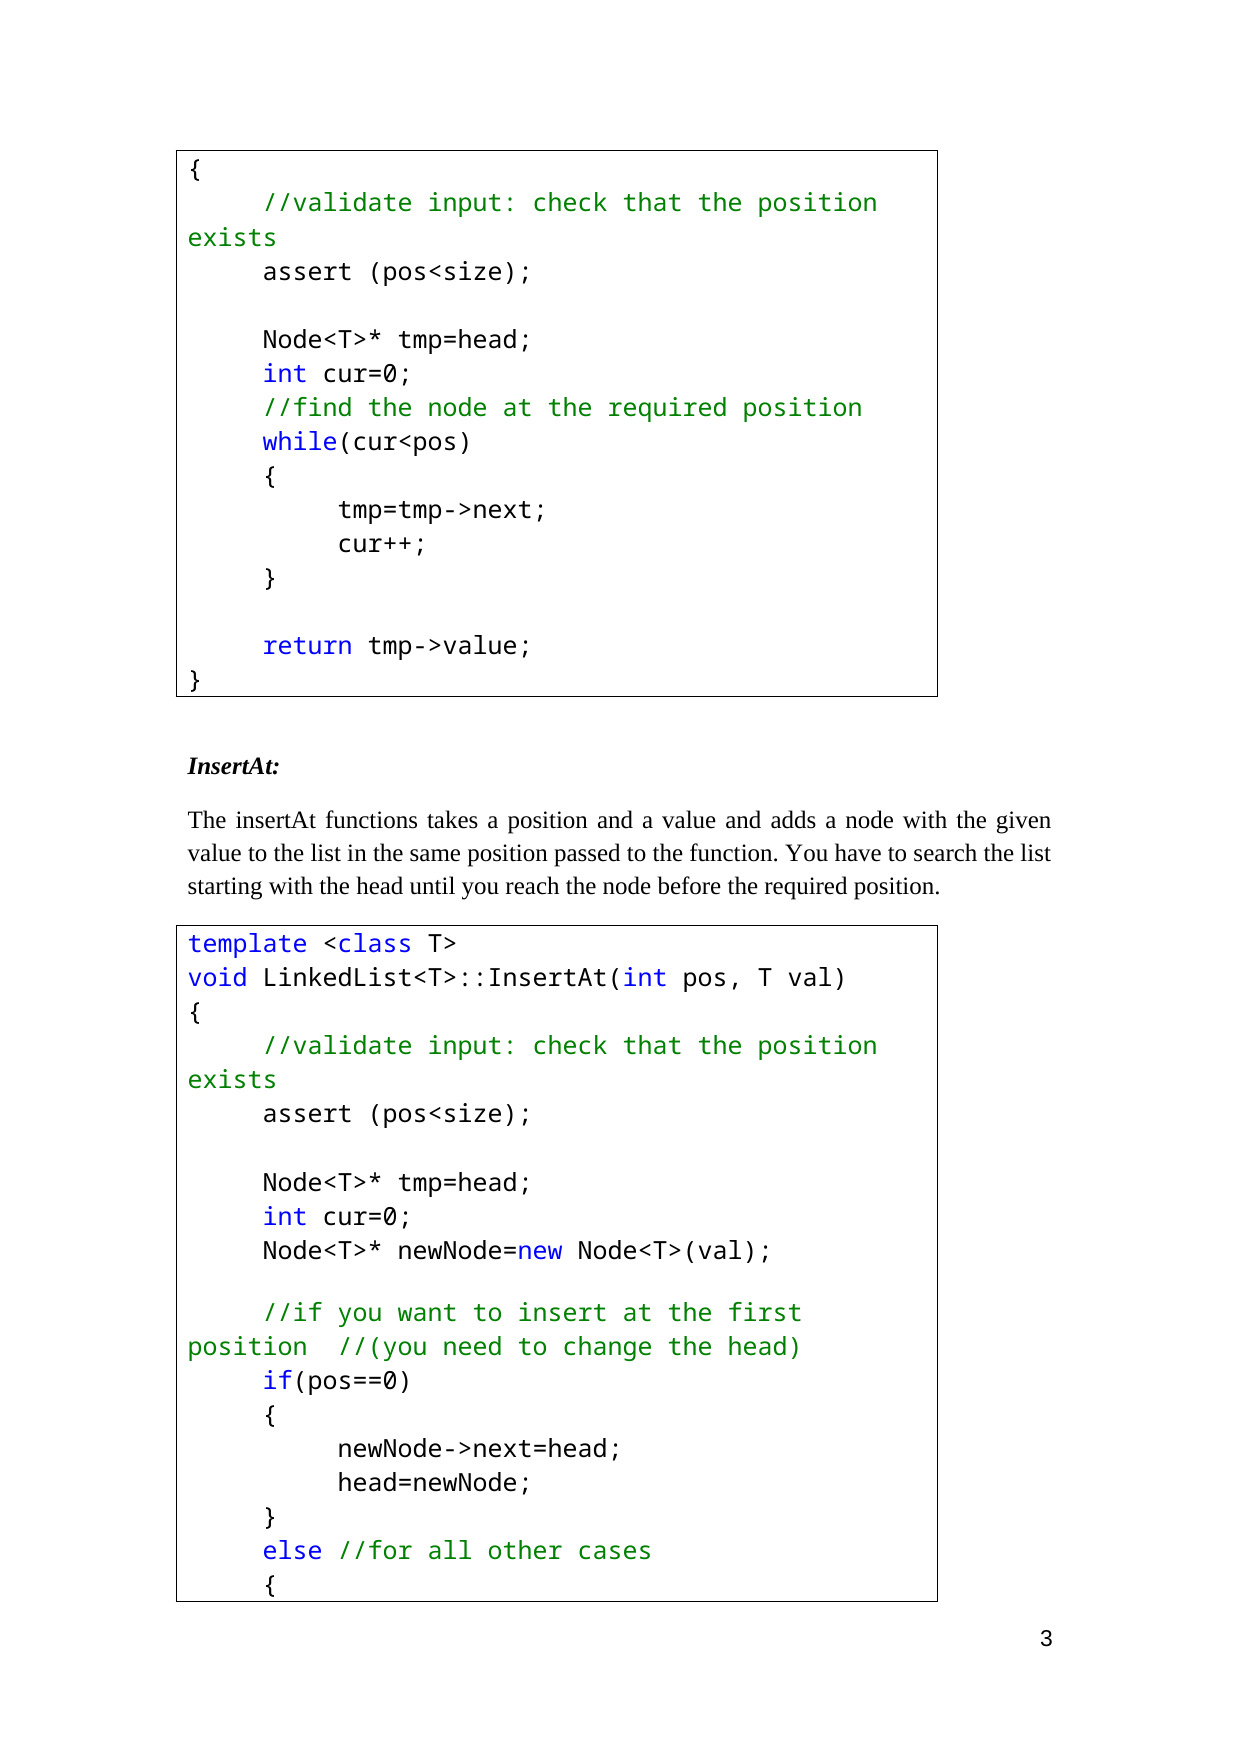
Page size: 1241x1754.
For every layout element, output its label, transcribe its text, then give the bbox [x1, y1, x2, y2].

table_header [177, 151, 937, 696]
text InsertAt: [187, 751, 1053, 780]
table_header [177, 926, 937, 1601]
text The insertAt functions takes a position and a value and adds a node with the given value to the list in the same position passed to the function. You have to search the list starting with the head until you reach the node before the required position. [187, 805, 1053, 899]
